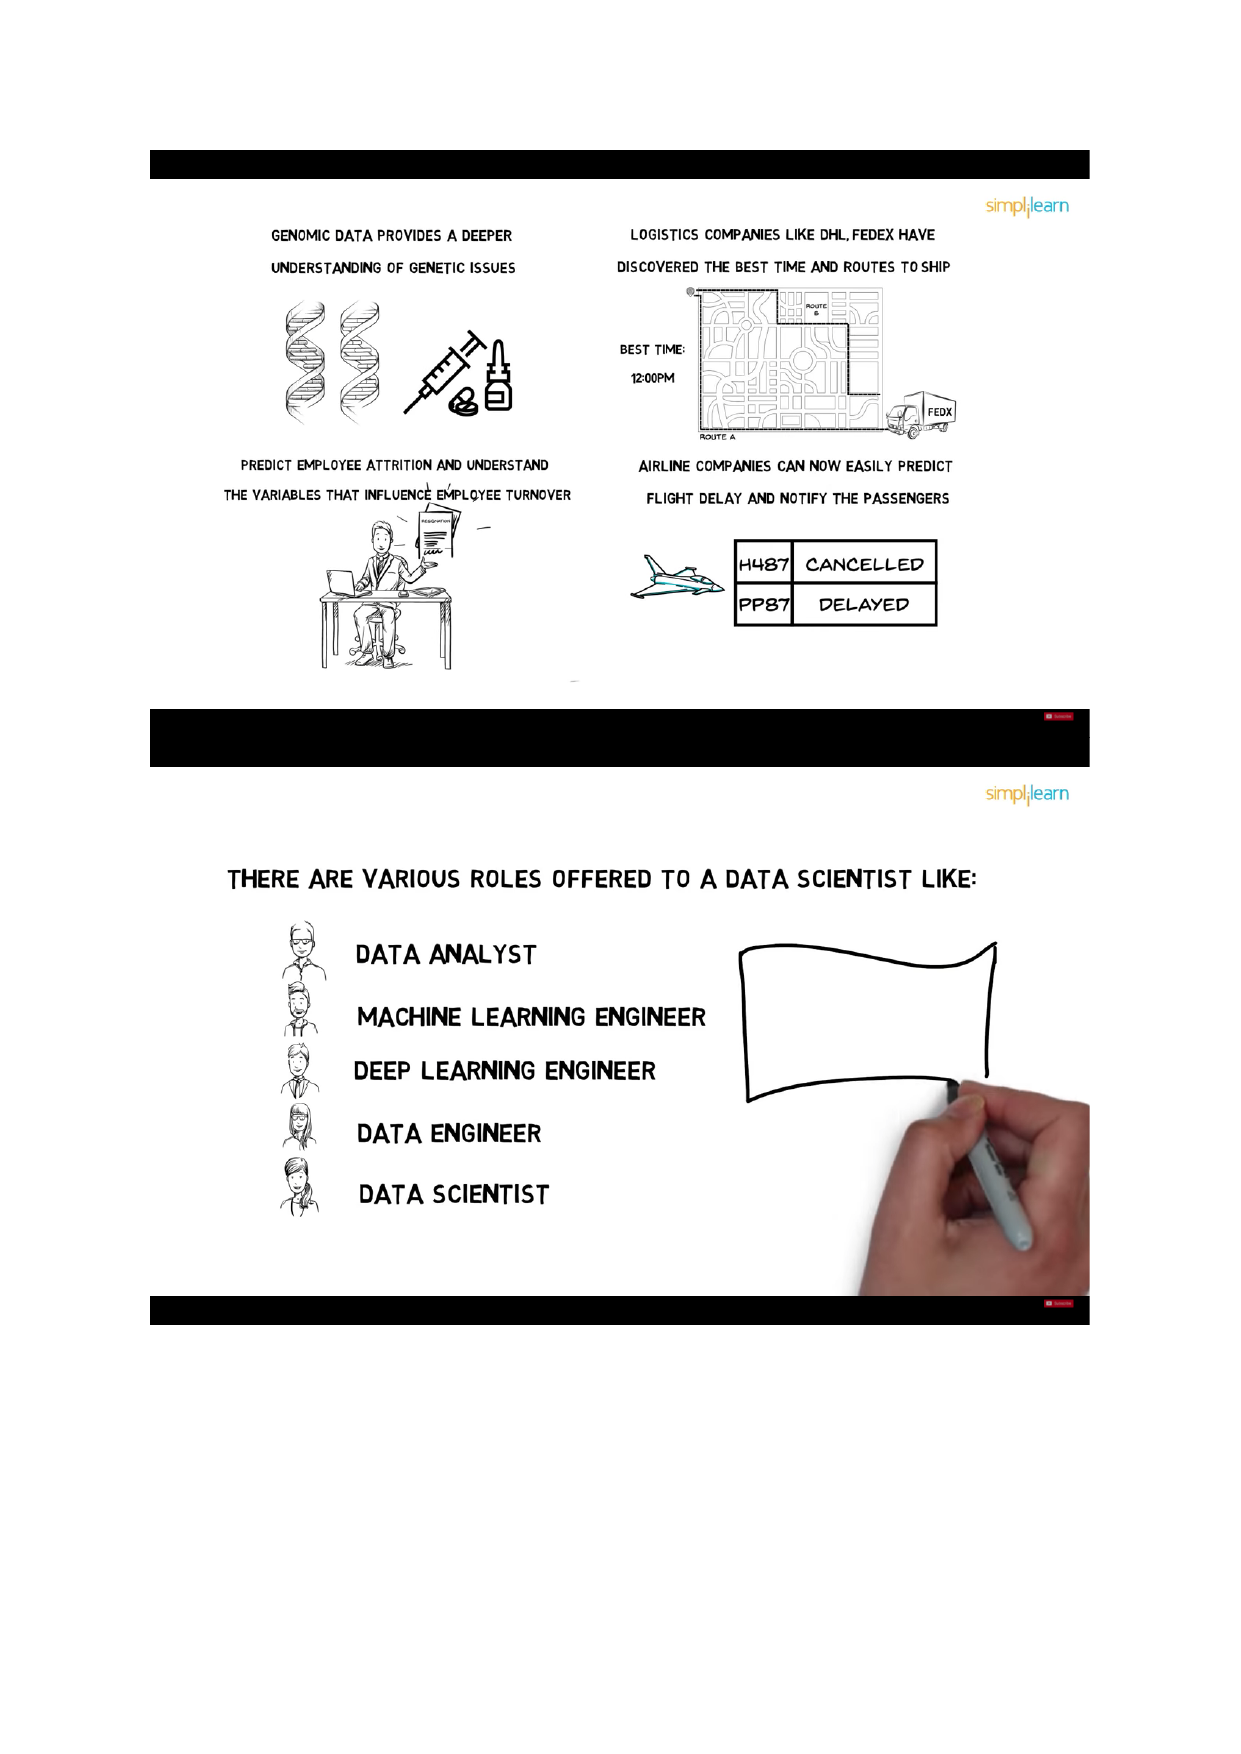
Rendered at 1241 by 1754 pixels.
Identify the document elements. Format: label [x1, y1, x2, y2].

picture [150, 150, 1090, 1325]
